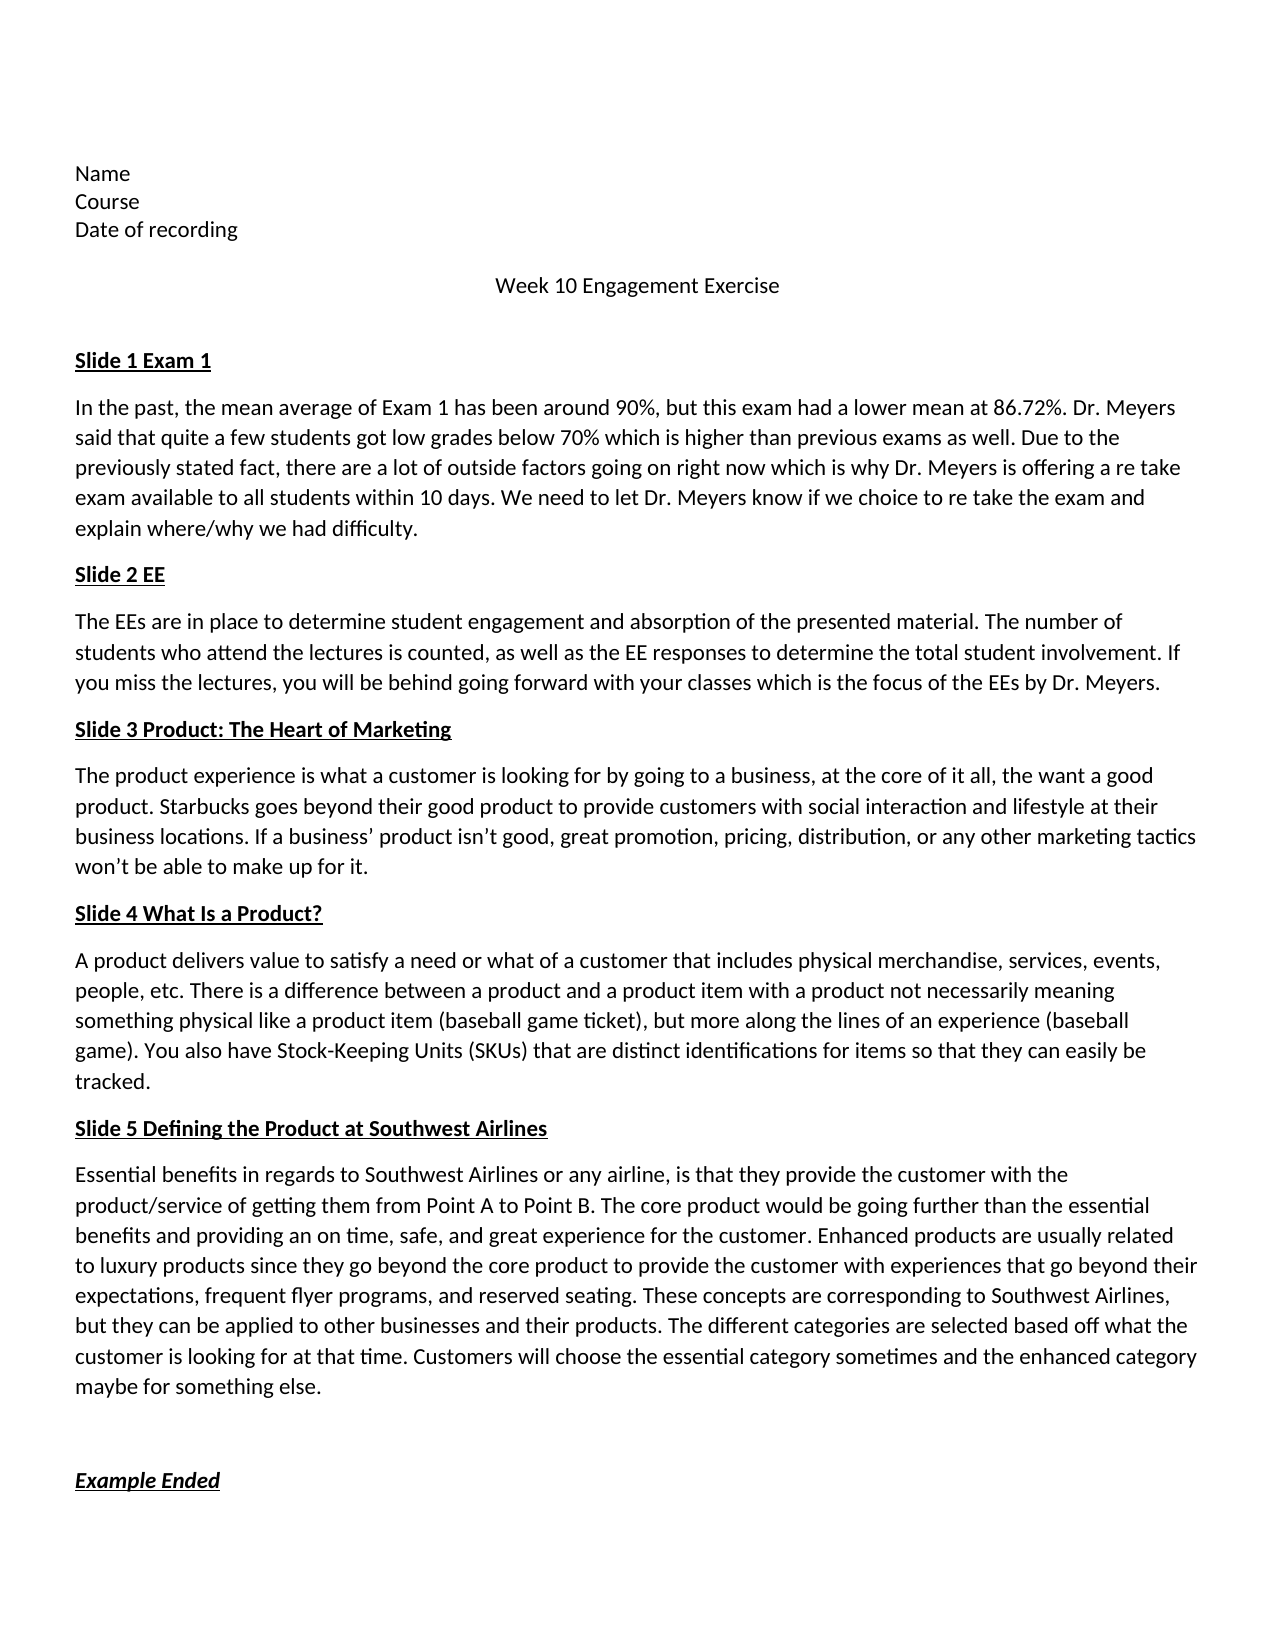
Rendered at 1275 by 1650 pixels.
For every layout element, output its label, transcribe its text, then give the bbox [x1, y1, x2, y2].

text Name [75, 159, 1200, 187]
text Slide 2 EE [75, 561, 1200, 589]
text The product experience is what a customer is looking for by going to a business, at the core of it all, the want a good product. Starbucks goes beyond their good product to provide customers with social interaction and lifestyle at their business locations. If a business’ product isn’t good, great promotion, pricing, distribution, or any other marketing tactics won’t be able to make up for it. [75, 762, 1200, 880]
text Course [75, 187, 1200, 215]
text Week 10 Engagement Exercise [75, 271, 1200, 299]
text In the past, the mean average of Exam 1 has been around 90%, but this exam had a lower mean at 86.72%. Dr. Meyers said that quite a few students got low grades below 70% which is higher than previous exams as well. Due to the previously stated fact, there are a lot of outside factors going on right now which is why Dr. Meyers is offering a re take exam available to all students within 10 days. We need to let Dr. Meyers know if we choice to re take the exam and explain where/why we had difficulty. [75, 393, 1200, 542]
text Slide 3 Product: The Heart of Marketing [75, 715, 1200, 743]
text Slide 5 Defining the Product at Southwest Airlines [75, 1114, 1200, 1142]
text Slide 1 Exam 1 [75, 346, 1200, 374]
text The EEs are in place to determine student engagement and absorption of the presented material. The number of students who attend the lectures is counted, as well as the EE responses to determine the total student involvement. If you miss the lectures, you will be behind going forward with your classes which is the focus of the EEs by Dr. Meyers. [75, 607, 1200, 696]
text Essential benefits in regards to Southwest Airlines or any airline, is that they provide the customer with the product/service of getting them from Point A to Point B. The core product would be going further than the essential benefits and providing an on time, safe, and great experience for the customer. Enhanced products are usually related to luxury products since they go beyond the core product to provide the customer with experiences that go beyond their expectations, frequent flyer programs, and reserved seating. These concepts are corresponding to Southwest Airlines, but they can be applied to other businesses and their products. The different categories are selected based off what the customer is looking for at that time. Customers will choose the essential category sometimes and the enhanced category maybe for something else. [75, 1161, 1200, 1400]
text Slide 4 What Is a Product? [75, 899, 1200, 927]
text A product delivers value to satisfy a need or what of a customer that includes physical merchandise, services, events, people, etc. There is a difference between a product and a product item with a product not necessarily meaning something physical like a product item (baseball game ticket), but more along the lines of an experience (baseball game). You also have Stock-Keeping Units (SKUs) that are distinct identifications for items so that they can easily be tracked. [75, 946, 1200, 1095]
text Date of recording [75, 215, 1200, 243]
text Example Ended [75, 1466, 1200, 1494]
